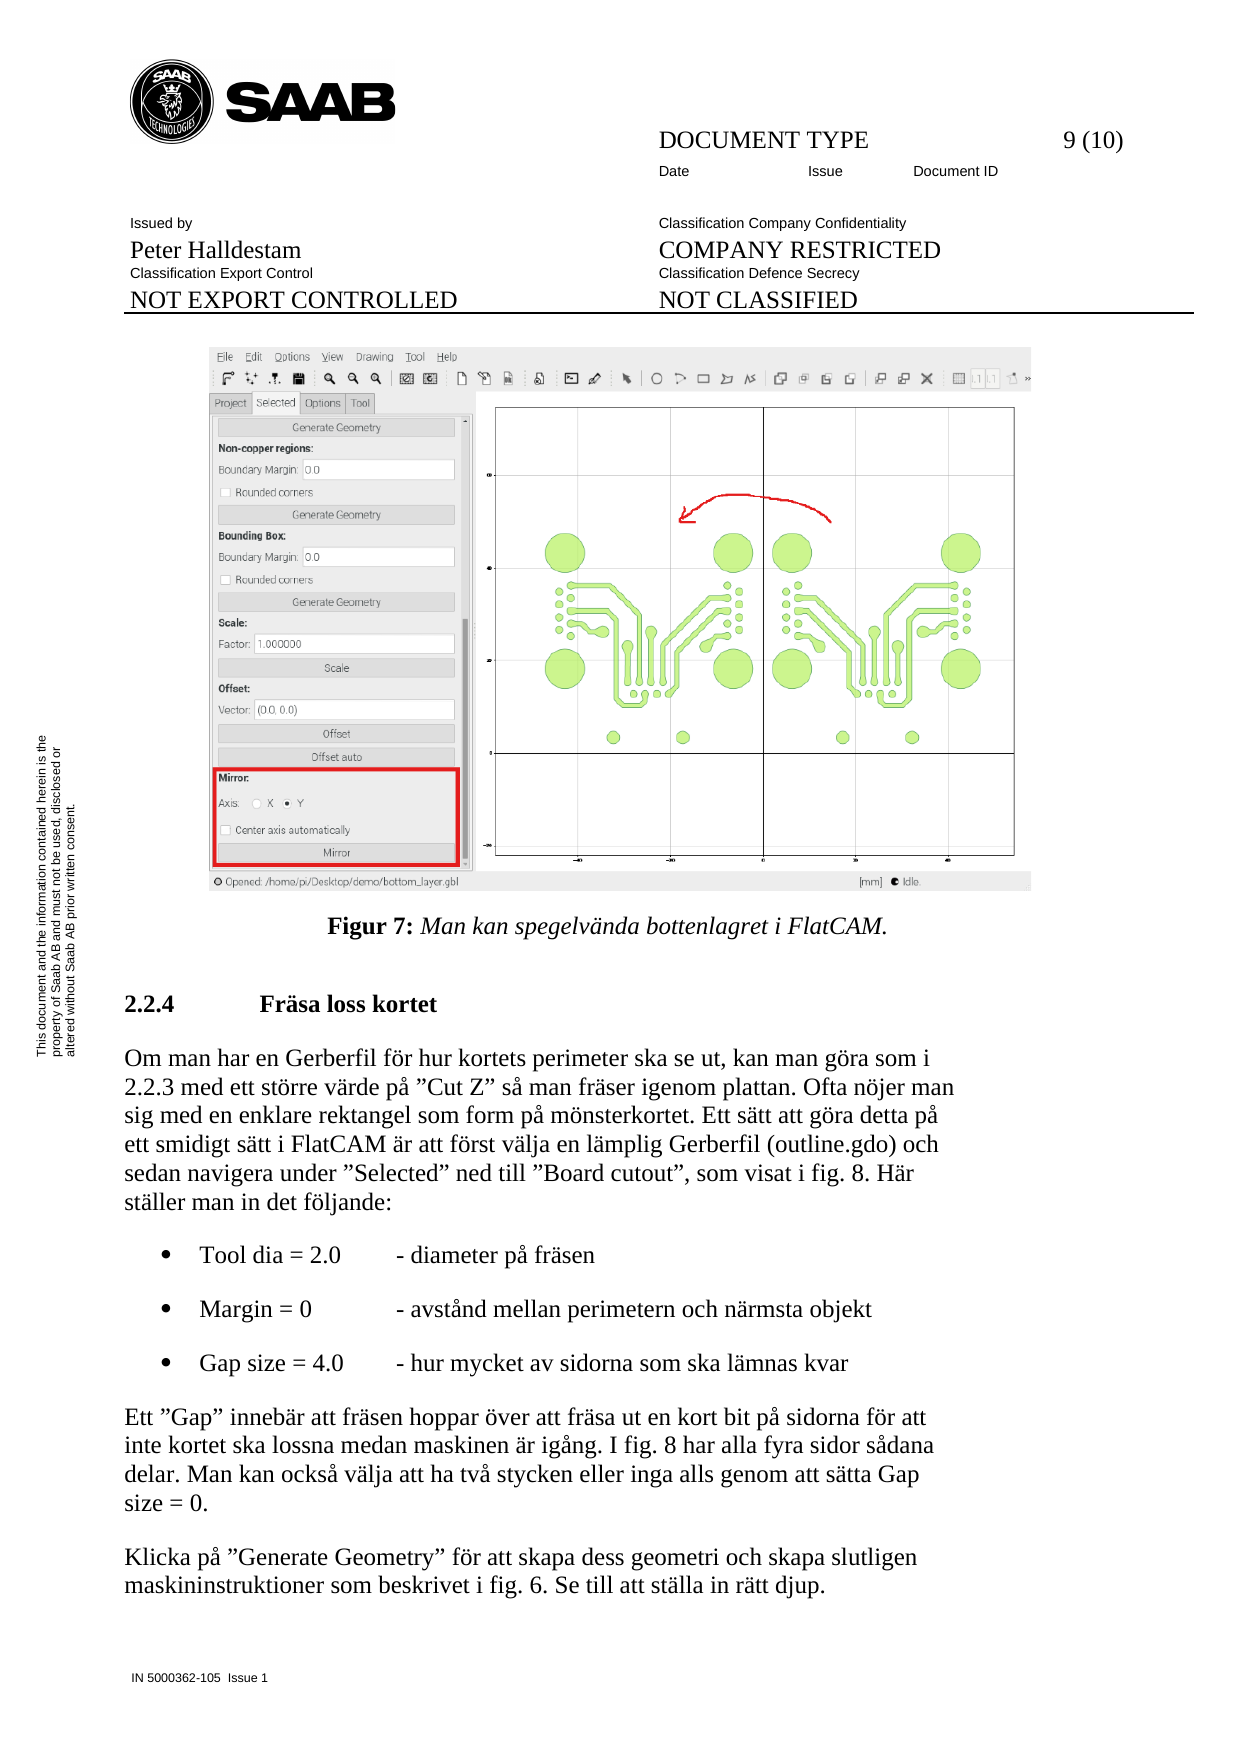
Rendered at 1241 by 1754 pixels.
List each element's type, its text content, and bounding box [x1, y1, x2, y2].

list Gap size = 4.0 - hur mycket av sidorna som ska lämnas kvar [162, 1348, 963, 1377]
picture [209, 347, 1032, 891]
list Tool dia = 2.0 - diameter på fräsen [162, 1240, 963, 1269]
text Om man har en Gerberfil för hur kortets perimeter ska se ut, kan man göra som i 2.2.3 med ett större värde på ”Cut Z” så man fräser igenom plattan. Ofta nöjer man sig med en enklare rektangel som form på mönsterkortet. Ett sätt att göra detta på ett smidigt sätt i FlatCAM är att först välja en lämplig Gerberfil (outline.gdo) och sedan navigera under ”Selected” ned till ”Board cutout”, som visat i fig. 8. Här ställer man in det följande: [124, 1043, 963, 1215]
picture [129, 59, 396, 144]
text Ett ”Gap” innebär att fräsen hoppar över att fräsa ut en kort bit på sidorna för att inte kortet ska lossna medan maskinen är igång. I fig. 8 har alla fyra sidor sådana delar. Man kan också välja att ha två stycken eller inga alls genom att sätta Gap size = 0. [124, 1402, 963, 1517]
text Klicka på ”Generate Geometry” för att skapa dess geometri och skapa slutligen maskininstruktioner som beskrivet i fig. 6. Se till att ställa in rätt djup. [124, 1542, 963, 1599]
list Margin = 0 - avstånd mellan perimetern och närmsta objekt [162, 1294, 963, 1323]
